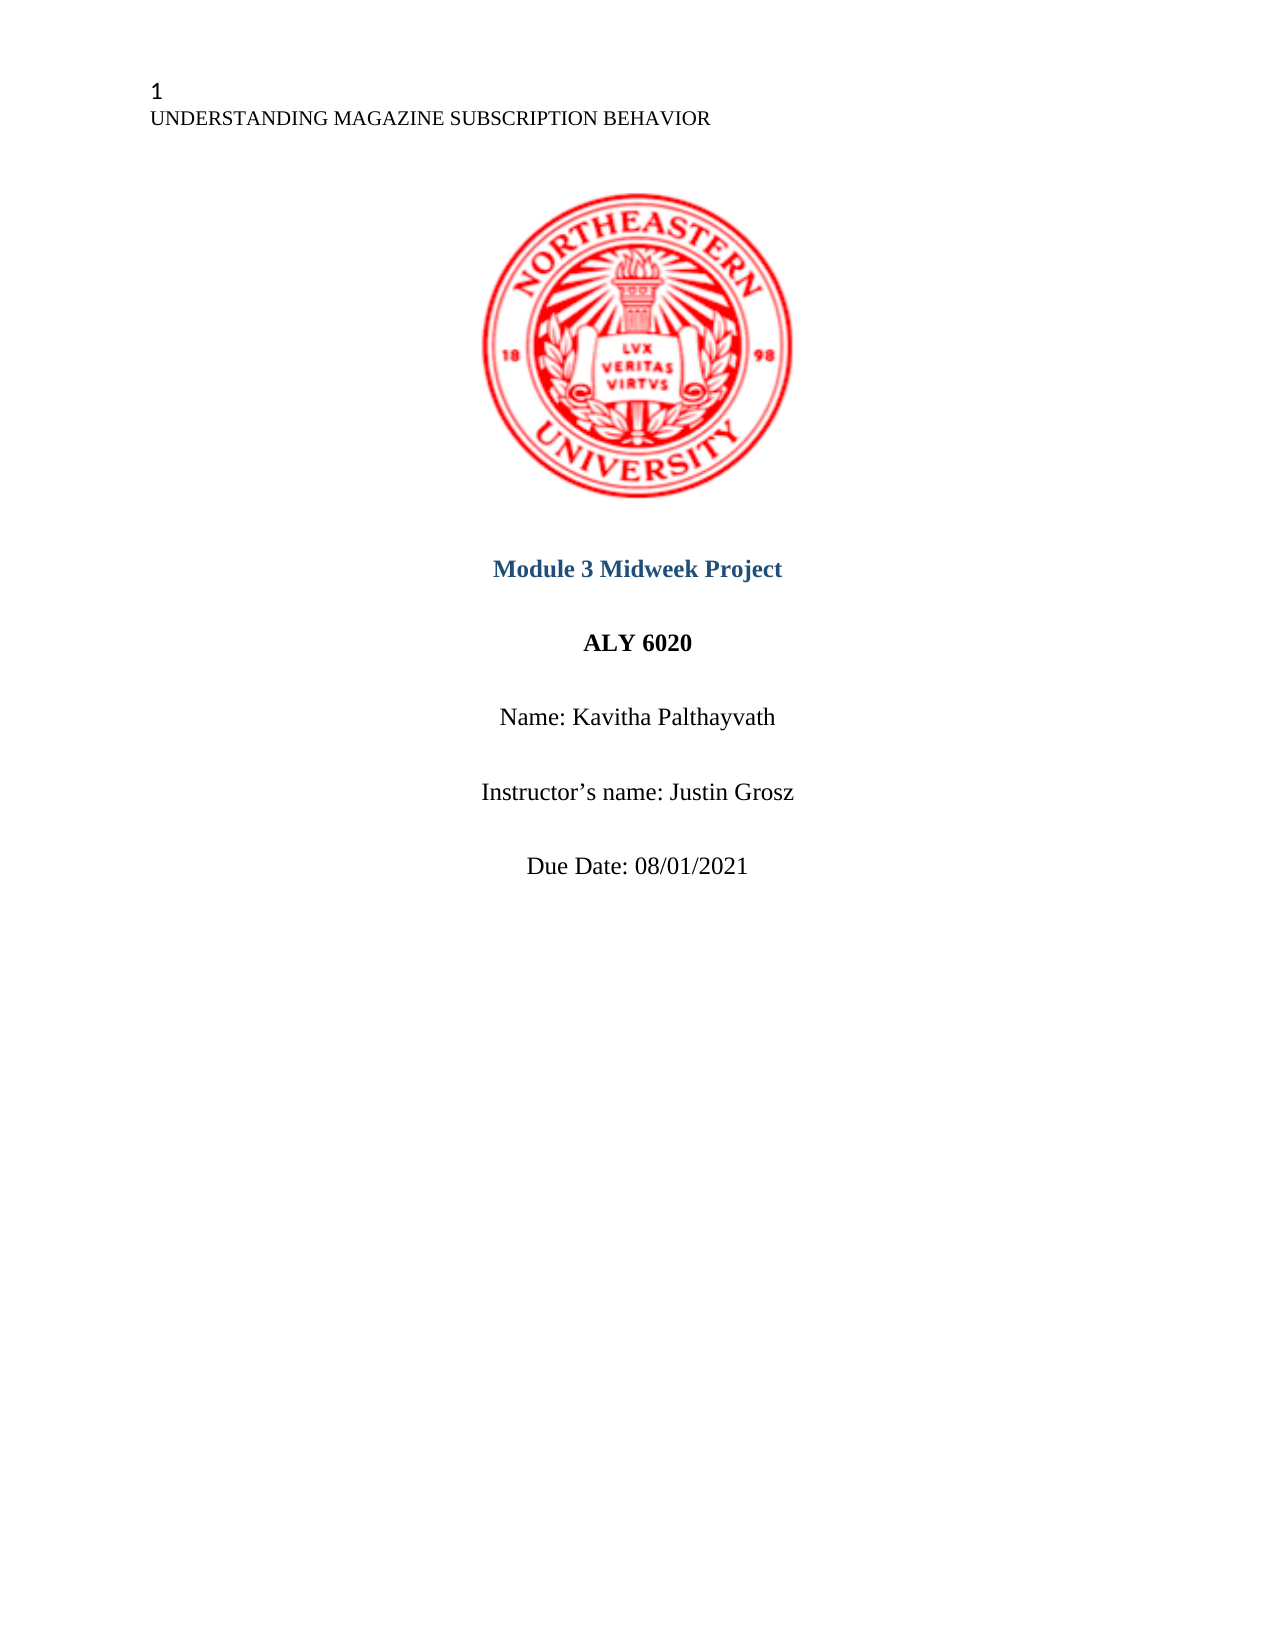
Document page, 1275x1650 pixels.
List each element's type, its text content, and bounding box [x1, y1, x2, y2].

text Name: Kavitha Palthayvath [150, 702, 1125, 731]
picture [428, 190, 847, 510]
text ALY 6020 [150, 628, 1125, 657]
text Module 3 Midweek Project [150, 554, 1125, 583]
text Due Date: 08/01/2021 [150, 851, 1125, 879]
text Instructor’s name: Justin Grosz [150, 777, 1125, 805]
